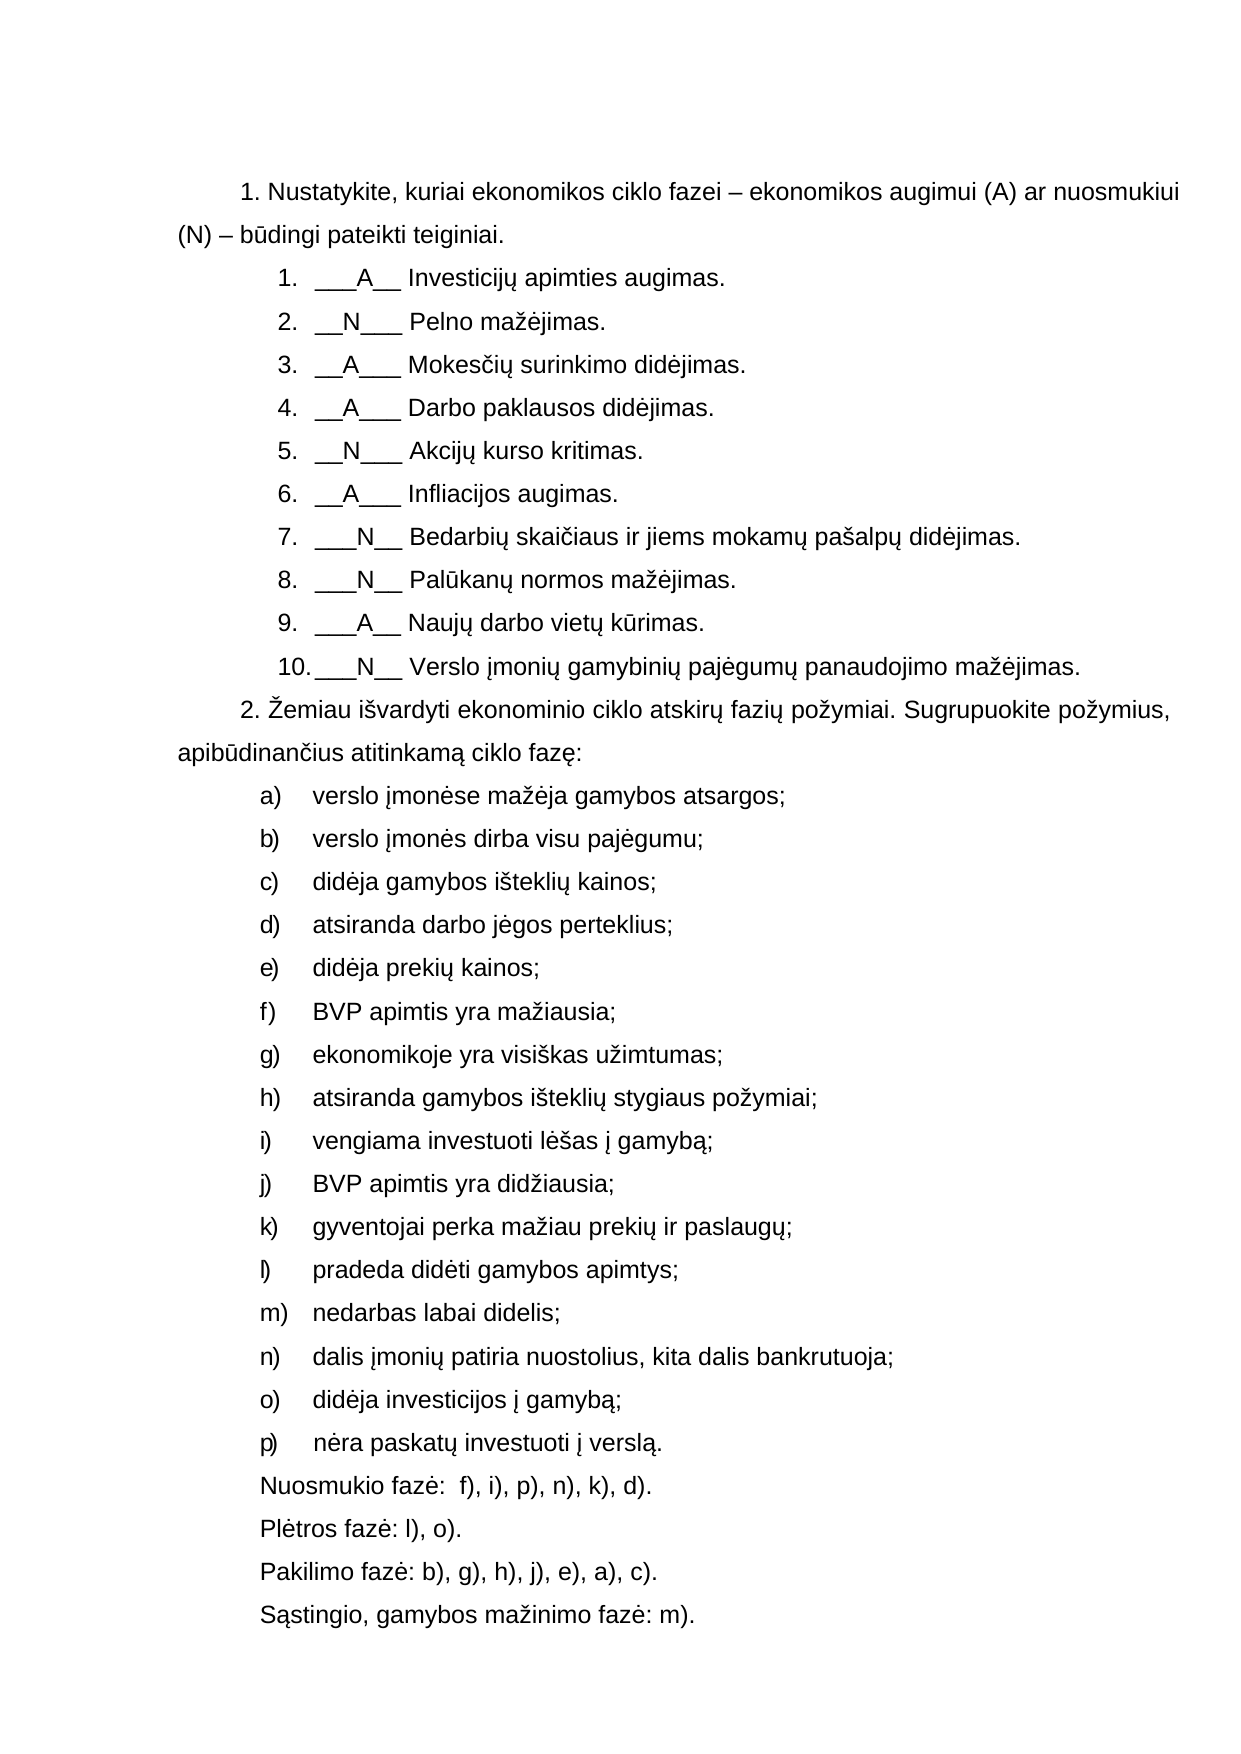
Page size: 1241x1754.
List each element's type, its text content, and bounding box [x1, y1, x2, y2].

text o) didėja investicijos į gamybą; [200, 1385, 1181, 1413]
text 1. Nustatykite, kuriai ekonomikos ciklo fazei – ekonomikos augimui (A) ar nuosmukiui (N) – būdingi pateikti teiginiai. [177, 177, 1181, 249]
text a) verslo įmonėse mažėja gamybos atsargos; [200, 781, 1181, 810]
list ___N__ Bedarbių skaičiaus ir jiems mokamų pašalpų didėjimas. [277, 522, 1181, 551]
list ___A__ Investicijų apimties augimas. [277, 263, 1181, 292]
list ___N__ Verslo įmonių gamybinių pajėgumų panaudojimo mažėjimas. [277, 652, 1181, 680]
text j) BVP apimtis yra didžiausia; [200, 1169, 1181, 1198]
text l) pradeda didėti gamybos apimtys; [200, 1255, 1181, 1284]
text f ) BVP apimtis yra mažiausia; [200, 997, 1181, 1025]
text c) didėja gamybos išteklių kainos; [200, 867, 1181, 896]
list __A___ Mokesčių surinkimo didėjimas. [277, 350, 1181, 378]
text b) verslo įmonės dirba visu pajėgumu; [200, 824, 1181, 853]
text d) atsiranda darbo jėgos perteklius; [200, 910, 1181, 939]
text Pakilimo fazė: b), g), h), j), e), a), c). [200, 1557, 1181, 1586]
text g) ekonomikoje yra visiškas užimtumas; [200, 1040, 1181, 1068]
list __N___ Pelno mažėjimas. [277, 307, 1181, 335]
text Nuosmukio fazė: f), i), p), n), k), d). [200, 1471, 1181, 1500]
list __N___ Akcijų kritimas. [277, 436, 1181, 465]
text p) nėra paskatų investuoti į verslą. [200, 1428, 1181, 1457]
text e) didėja prekių kainos; [200, 953, 1181, 982]
list ___A__ Naujų darbo vietų kūrimas. [277, 608, 1181, 637]
list ___N__ Palūkanų normos mažėjimas. [277, 565, 1181, 594]
text i) vengiama investuoti lėšas į gamybą; [200, 1126, 1181, 1155]
text 2. Žemiau išvardyti ekonominio ciklo atskirų fazių požymiai. Sugrupuokite požymius, apibūdinančius atitinkamą ciklo fazę: [177, 695, 1172, 767]
list __A___ Darbo paklausos didėjimas. [277, 393, 1181, 422]
text h) atsiranda gamybos išteklių stygiaus požymiai; [200, 1083, 1181, 1112]
text Plėtros fazė: l), o). [200, 1514, 1181, 1543]
text n) dalis įmonių patiria nuostolius, kita dalis bankrutuoja; [200, 1342, 1181, 1370]
text m) nedarbas labai didelis; [200, 1298, 1181, 1327]
list __A___ Infliacijos augimas. [277, 479, 1181, 508]
text k) gyventojai perka mažiau prekių ir paslaugų; [200, 1212, 1181, 1241]
text Sąstingio, gamybos mažinimo fazė: m). [200, 1600, 1181, 1629]
